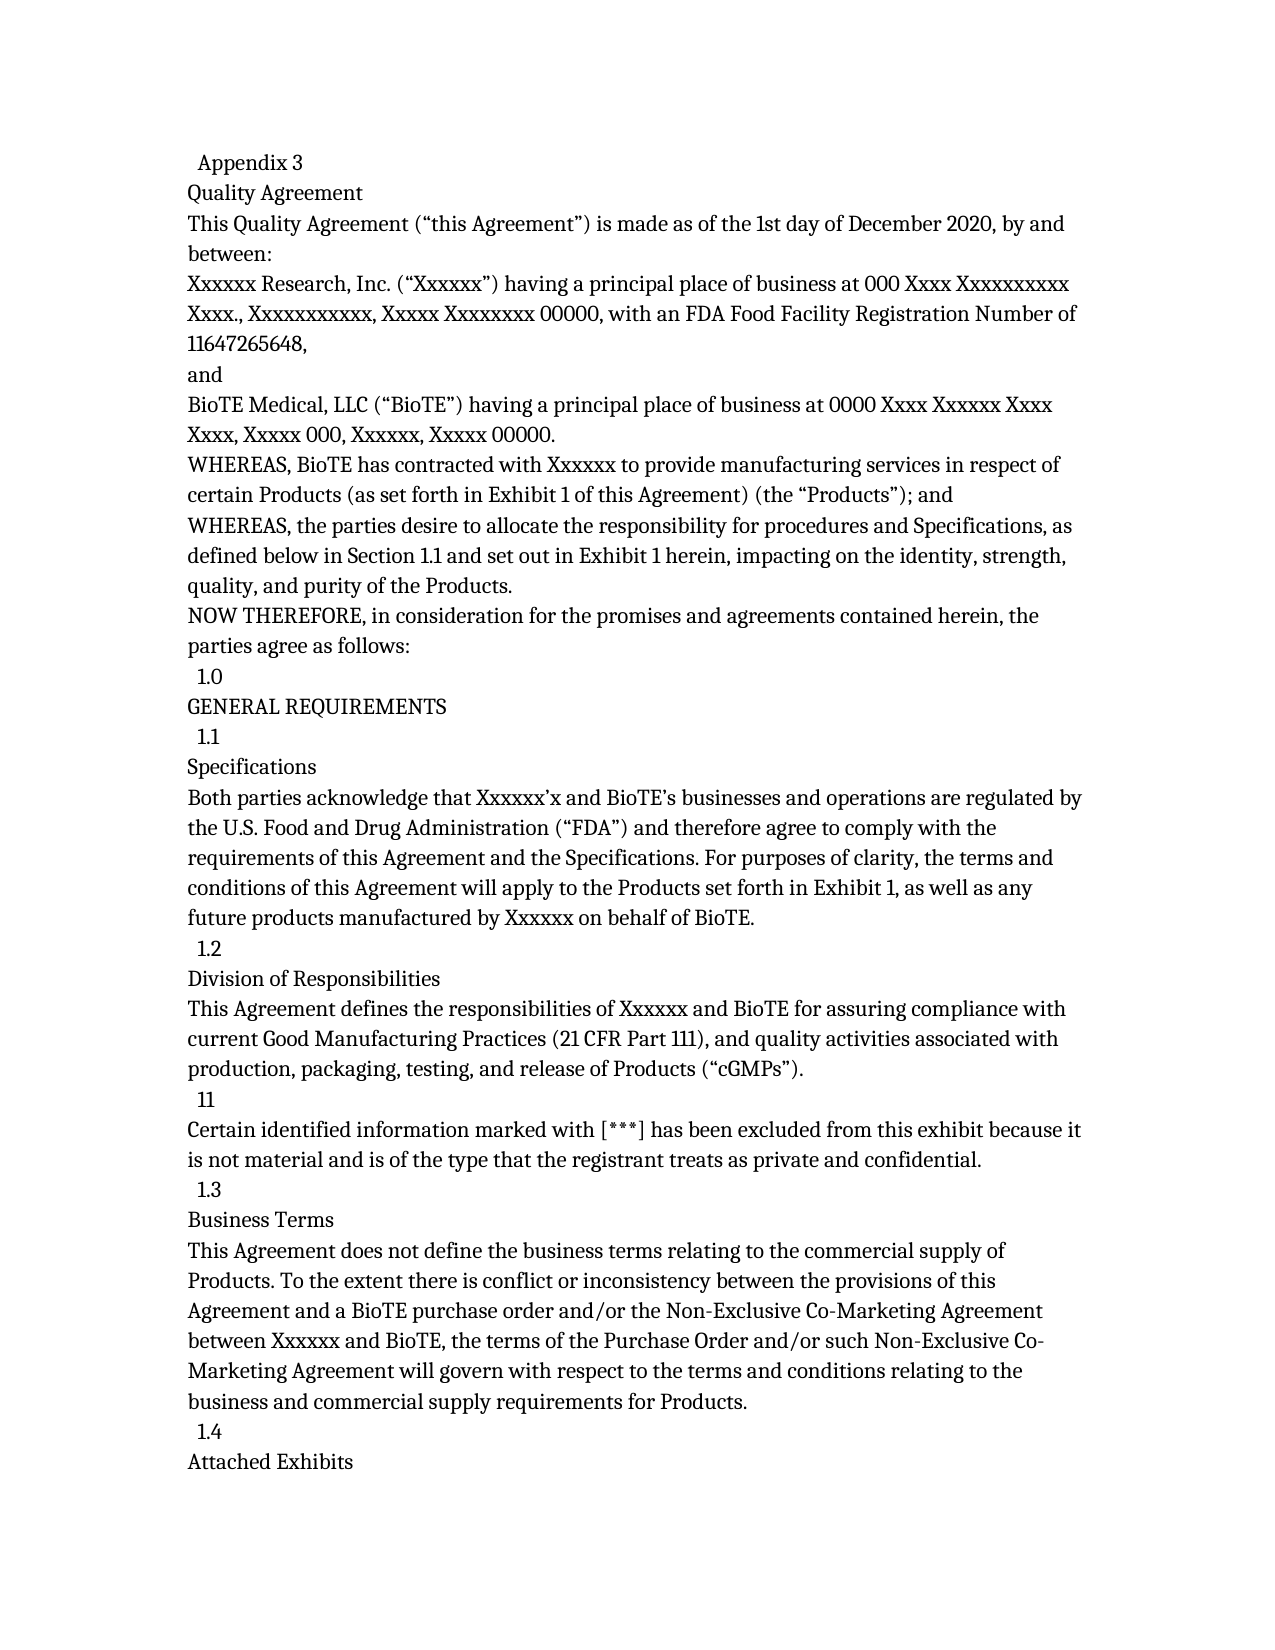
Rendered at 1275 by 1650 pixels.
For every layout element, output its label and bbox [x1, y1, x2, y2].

text [187, 150, 1087, 1475]
